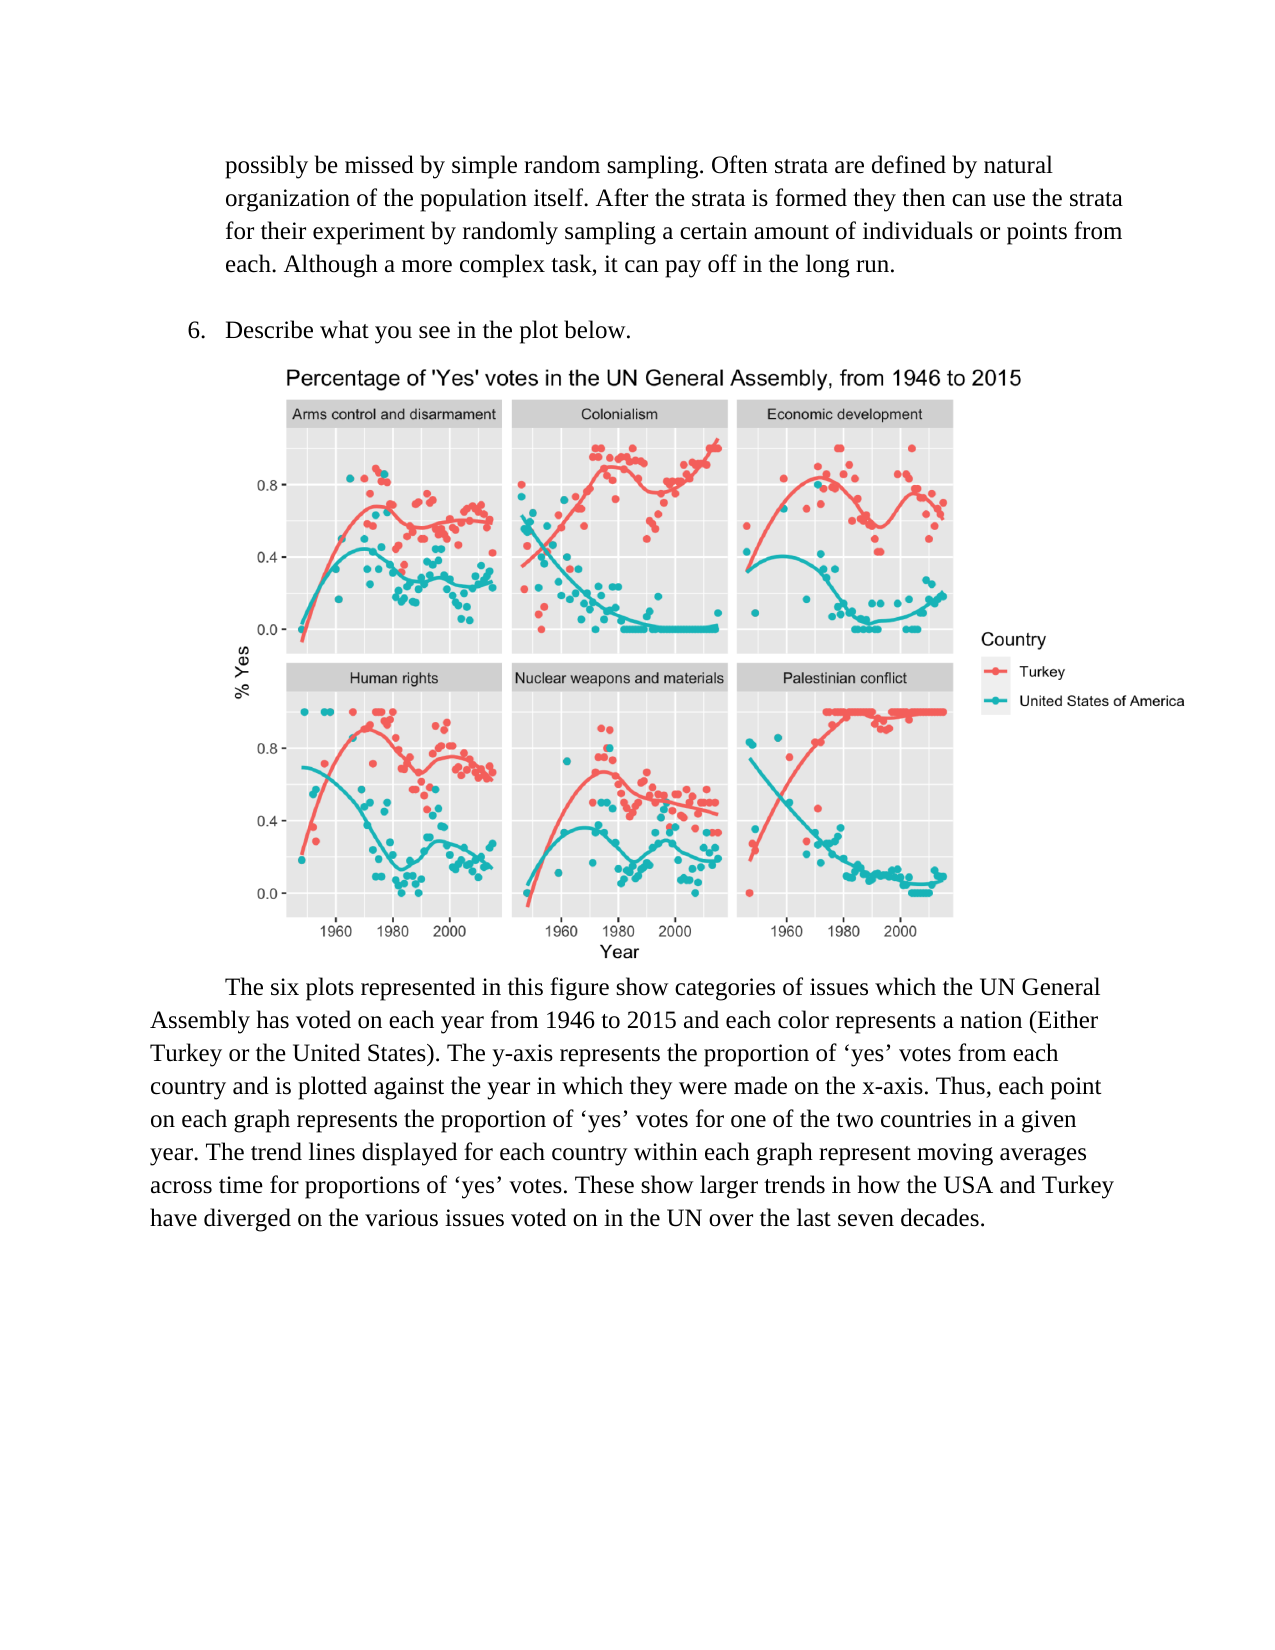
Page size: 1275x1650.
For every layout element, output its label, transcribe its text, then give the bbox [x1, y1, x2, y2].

text The six plots represented in this figure show categories of issues which the UN General Assembly has voted on each year from 1946 to 2015 and each color represents a nation (Either Turkey or the United States). The y-axis represents the proportion of ‘yes’ votes from each country and is plotted against the year in which they were made on the x-axis. Thus, each point on each graph represents the proportion of ‘yes’ votes for one of the two countries in a given year. The trend lines displayed for each country within each graph represent moving averages across time for proportions of ‘yes’ votes. These show larger trends in how the USA and Turkey have diverged on the various issues voted on in the UN over the last seven decades. [150, 972, 1125, 1232]
picture [225, 347, 1200, 969]
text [225, 150, 1125, 278]
